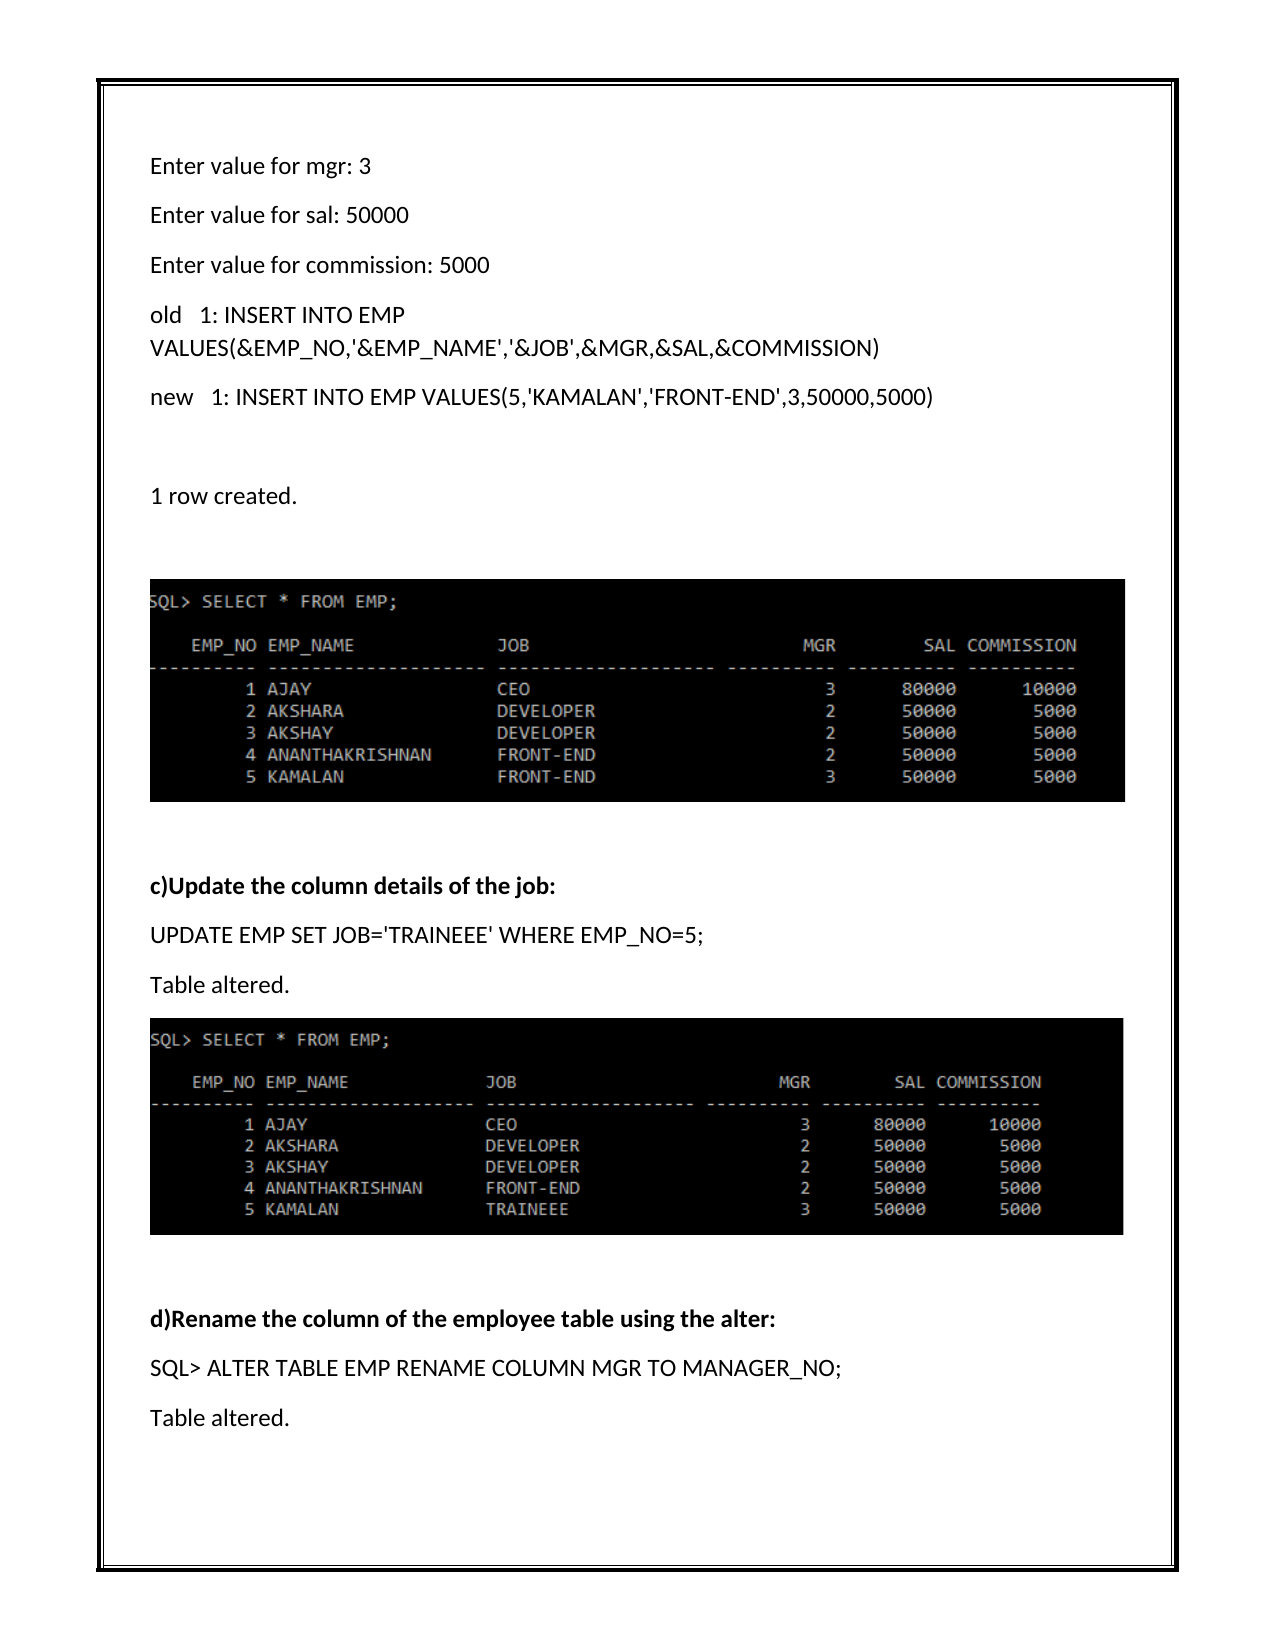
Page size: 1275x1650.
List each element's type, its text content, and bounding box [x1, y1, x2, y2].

text Enter value for sal: 50000 [150, 199, 1125, 230]
text d)Rename the column of the employee table using the alter: [150, 1303, 1125, 1333]
text Enter value for commission: 5000 [150, 249, 1125, 280]
text UPDATE EMP SET JOB='TRAINEEE' WHERE EMP_NO=5; [150, 919, 1125, 950]
text Table altered. [150, 969, 1125, 999]
text 1 row created. [150, 480, 1125, 511]
text Enter value for mgr: 3 [150, 150, 1125, 181]
picture [150, 579, 1125, 802]
text old 1: INSERT INTO EMP VALUES(&EMP_NO,'&EMP_NAME','&JOB',&MGR,&SAL,&COMMISSION) [150, 299, 1125, 362]
picture [150, 1018, 1124, 1235]
text c)Update the column details of the job: [150, 870, 1125, 900]
text SQL> ALTER TABLE EMP RENAME COLUMN MGR TO MANAGER_NO; [150, 1352, 1125, 1383]
text Table altered. [150, 1402, 1125, 1432]
text new 1: INSERT INTO EMP VALUES(5,'KAMALAN','FRONT-END',3,50000,5000) [150, 381, 1125, 412]
